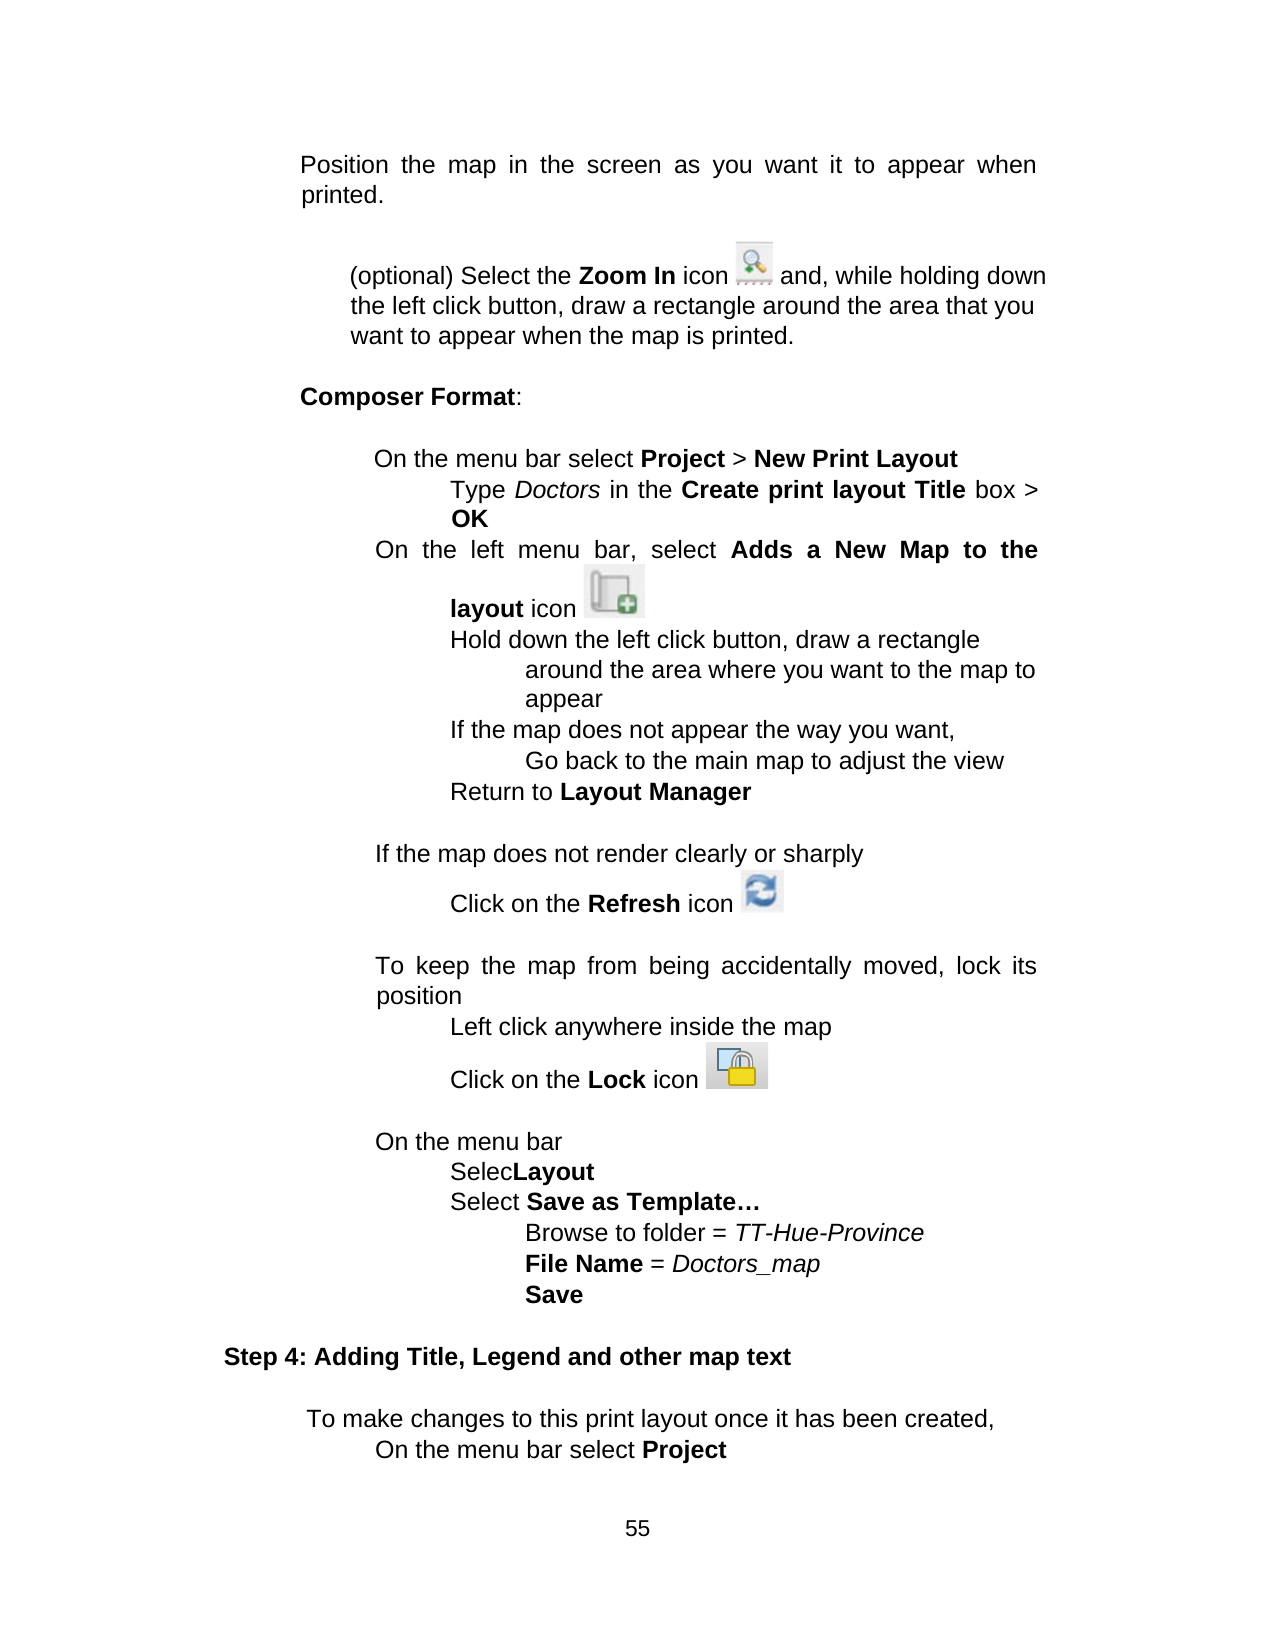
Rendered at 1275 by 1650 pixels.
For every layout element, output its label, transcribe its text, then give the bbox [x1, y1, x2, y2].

text To make changes to this print layout once it has been created, [306, 1404, 1039, 1433]
picture [705, 1042, 769, 1089]
text To keep the map from being accidentally moved, lock its position [375, 951, 1039, 1009]
text On the menu bar select Project [375, 1435, 1039, 1464]
text Return to Layout Manager [450, 777, 1034, 806]
text Click on the Refresh icon [450, 870, 1039, 918]
text Step 4: Adding Title, Legend and other map text [223, 1342, 1039, 1371]
text Position the map in the screen as you want it to appear when printed. [300, 150, 1039, 209]
text Left click anywhere inside the map [450, 1012, 1039, 1040]
text Save [525, 1280, 1063, 1309]
text Hold down the left click button, draw a rectangle around the area where you want to the map to appear [450, 625, 1039, 713]
picture [735, 241, 774, 285]
text On the menu bar select Project > New Print Layout [373, 444, 1063, 472]
text On the menu bar SelecLayout [375, 1127, 647, 1185]
text If the map does not appear the way you want, [450, 715, 1039, 744]
text On the left menu bar, select Adds a New Map to the layout icon [375, 535, 1039, 623]
text Click on the Lock icon [450, 1042, 981, 1094]
text (optional) Select the Zoom In icon and, while holding down the left click button, draw a rectangle around the area that you want to appear when the map is printed. [349, 242, 1070, 349]
picture [583, 564, 645, 618]
picture [740, 869, 784, 913]
text Type Doctors in the Create print layout Title box > OK [450, 474, 1039, 533]
text Browse to folder = TT-Hue-Province [525, 1218, 1039, 1247]
text If the map does not render clearly or sharply [375, 839, 1039, 868]
text Go back to the main map to adjust the view [525, 746, 1039, 775]
text Select Save as Template… [450, 1187, 1005, 1216]
text File Name = Doctors_map [525, 1249, 1063, 1278]
text Composer Format: [300, 382, 1063, 410]
